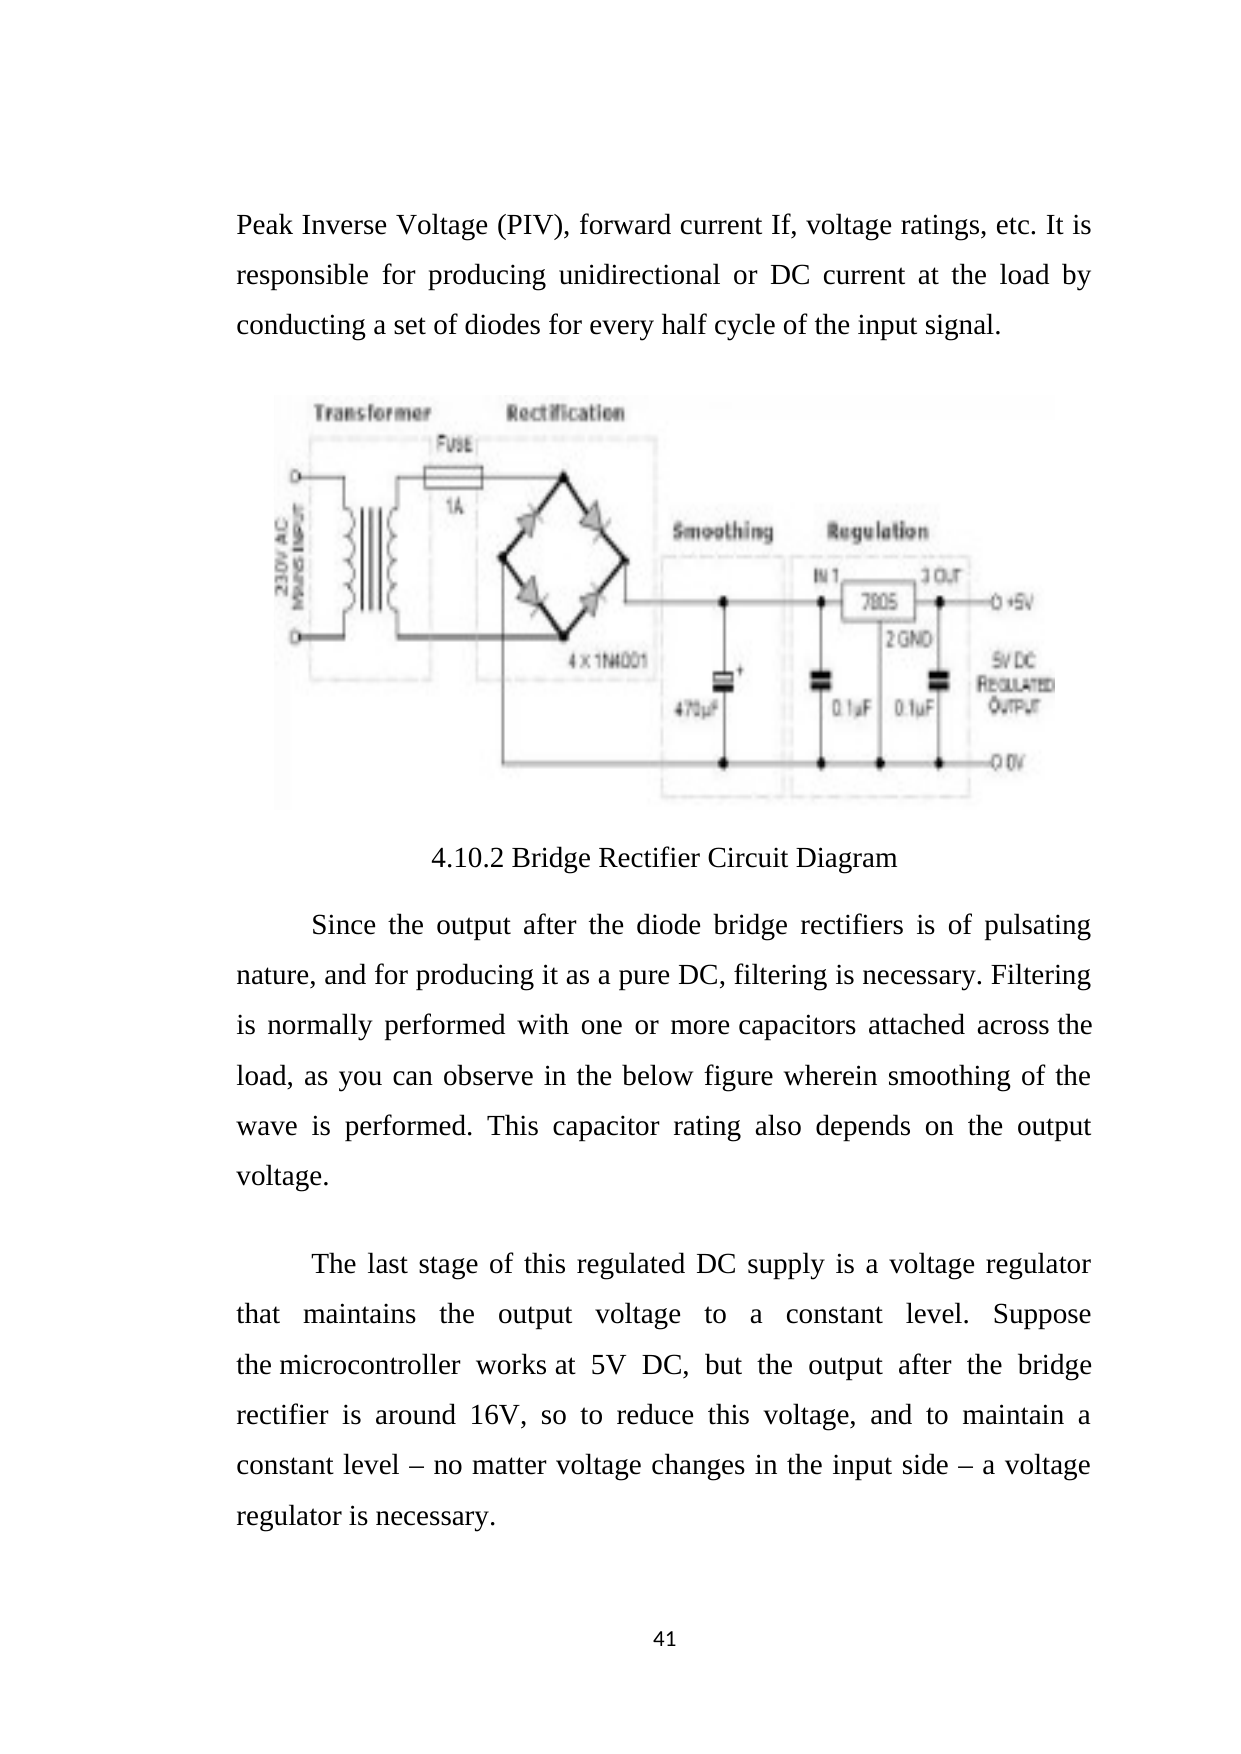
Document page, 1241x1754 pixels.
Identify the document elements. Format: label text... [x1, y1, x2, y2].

text The last stage of this regulated DC supply is a voltage regulator that maintains the output voltage to a constant level. Suppose the microcontroller works at 5V DC, but the output after the bridge rectifier is around 16V, so to reduce this voltage, and to maintain a constant level – no matter voltage changes in the input side – a voltage regulator is necessary. [236, 1246, 1092, 1531]
text 4.10.2 Bridge Rectifier Circuit Diagram [236, 840, 1092, 873]
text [236, 207, 1092, 341]
text Since the output after the diode bridge rectifiers is of pulsating nature, and for producing it as a pure DC, filtering is necessary. Filtering is normally performed with one or more capacitors attached across the load, as you can observe in the below figure wherein smoothing of the wave is performed. This capacitor rating also depends on the output voltage. [236, 907, 1092, 1192]
